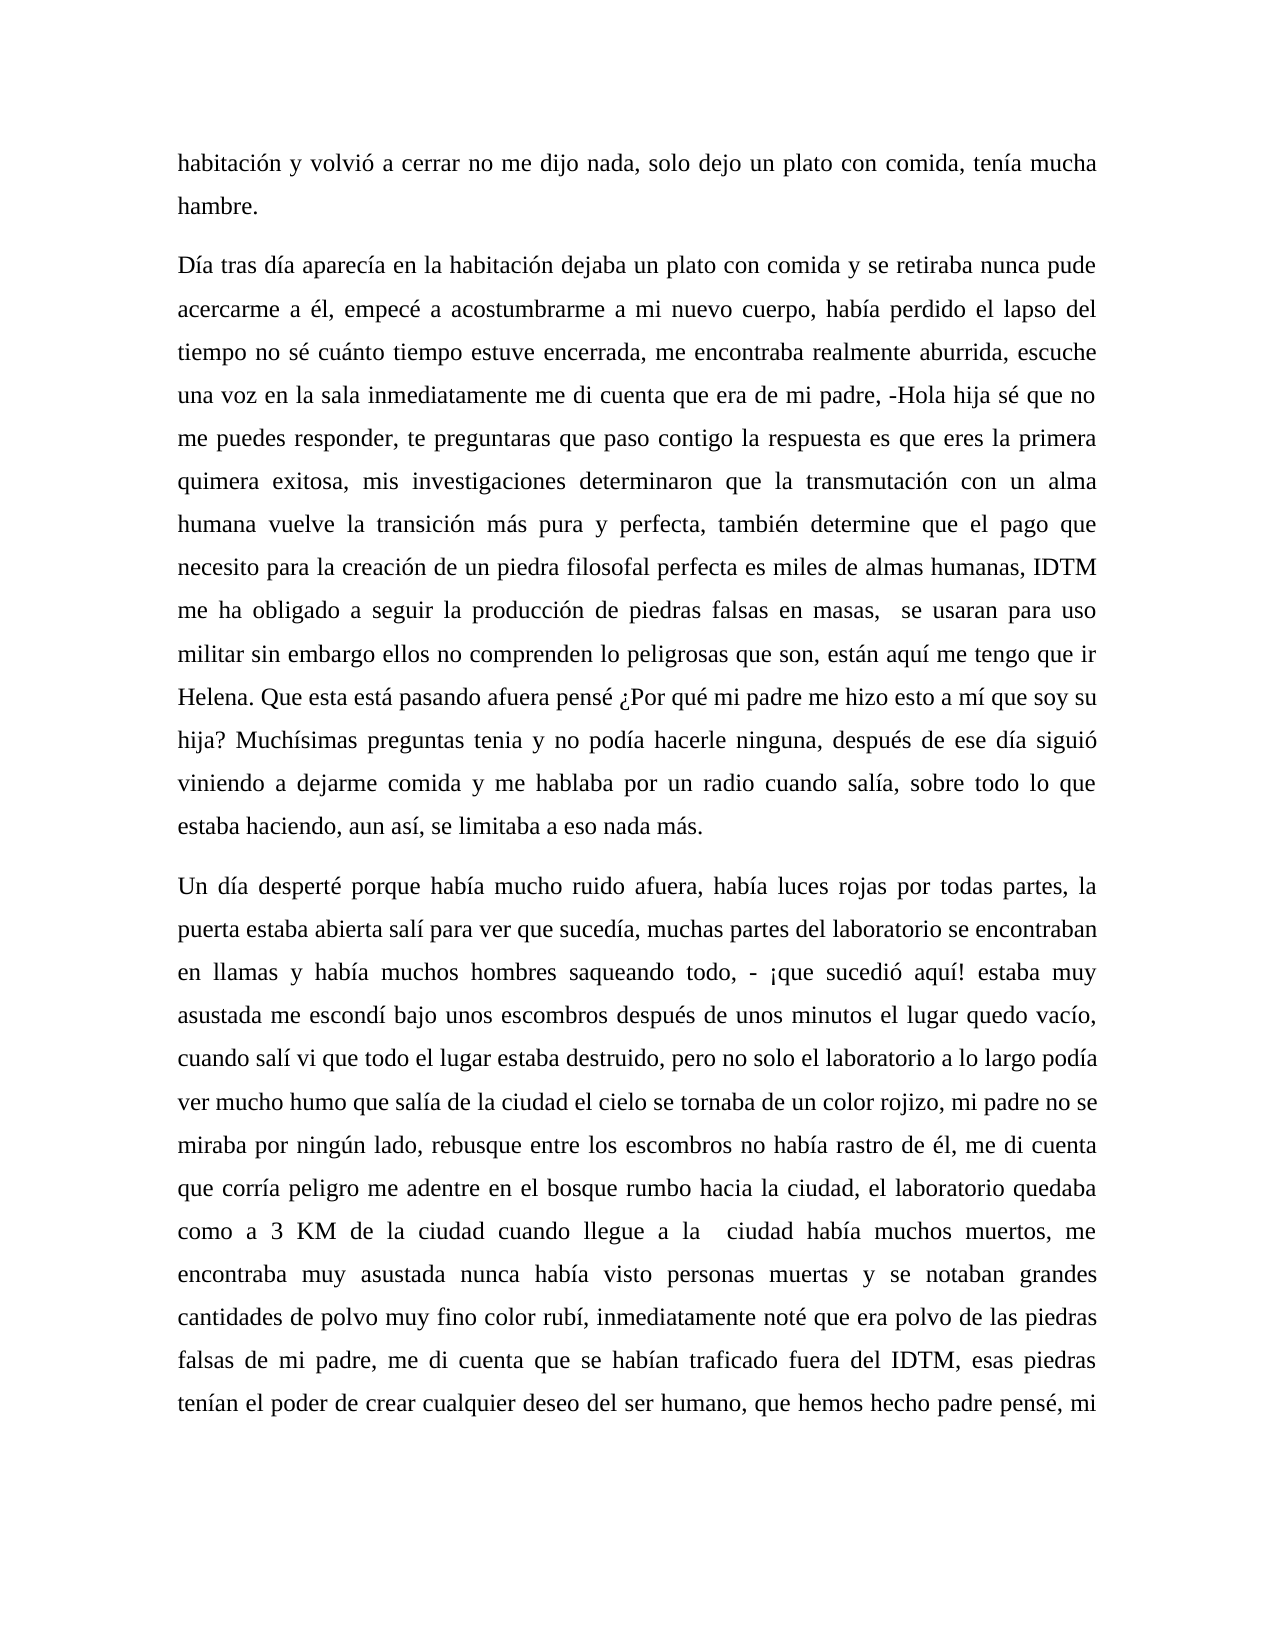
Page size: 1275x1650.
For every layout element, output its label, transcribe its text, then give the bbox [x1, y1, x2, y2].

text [177, 148, 1098, 219]
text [177, 871, 1098, 1417]
text Día tras día aparecía en la habitación dejaba un plato con comida y se retiraba nunca pude acercarme a él, empecé a acostumbrarme a mi nuevo cuerpo, había perdido el lapso del tiempo no sé cuánto tiempo estuve encerrada, me encontraba realmente aburrida, escuche una voz en la sala inmediatamente me di cuenta que era de mi padre, -Hola hija sé que no me puedes responder, te preguntaras que paso contigo la respuesta es que eres la primera quimera exitosa, mis investigaciones determinaron que la transmutación con un alma humana vuelve la transición más pura y perfecta, también determine que el pago que necesito para la creación de un piedra filosofal perfecta es miles de almas humanas, IDTM me ha obligado a seguir la producción de piedras falsas en masas, se usaran para uso militar sin embargo ellos no comprenden lo peligrosas que son, están aquí me tengo que ir Helena. Que esta está pasando afuera pensé ¿Por qué mi padre me hizo esto a mí que soy su hija? Muchísimas preguntas tenia y no podía hacerle ninguna, después de ese día siguió viniendo a dejarme comida y me hablaba por un radio cuando salía, sobre todo lo que estaba haciendo, aun así, se limitaba a eso nada más. [177, 251, 1098, 840]
